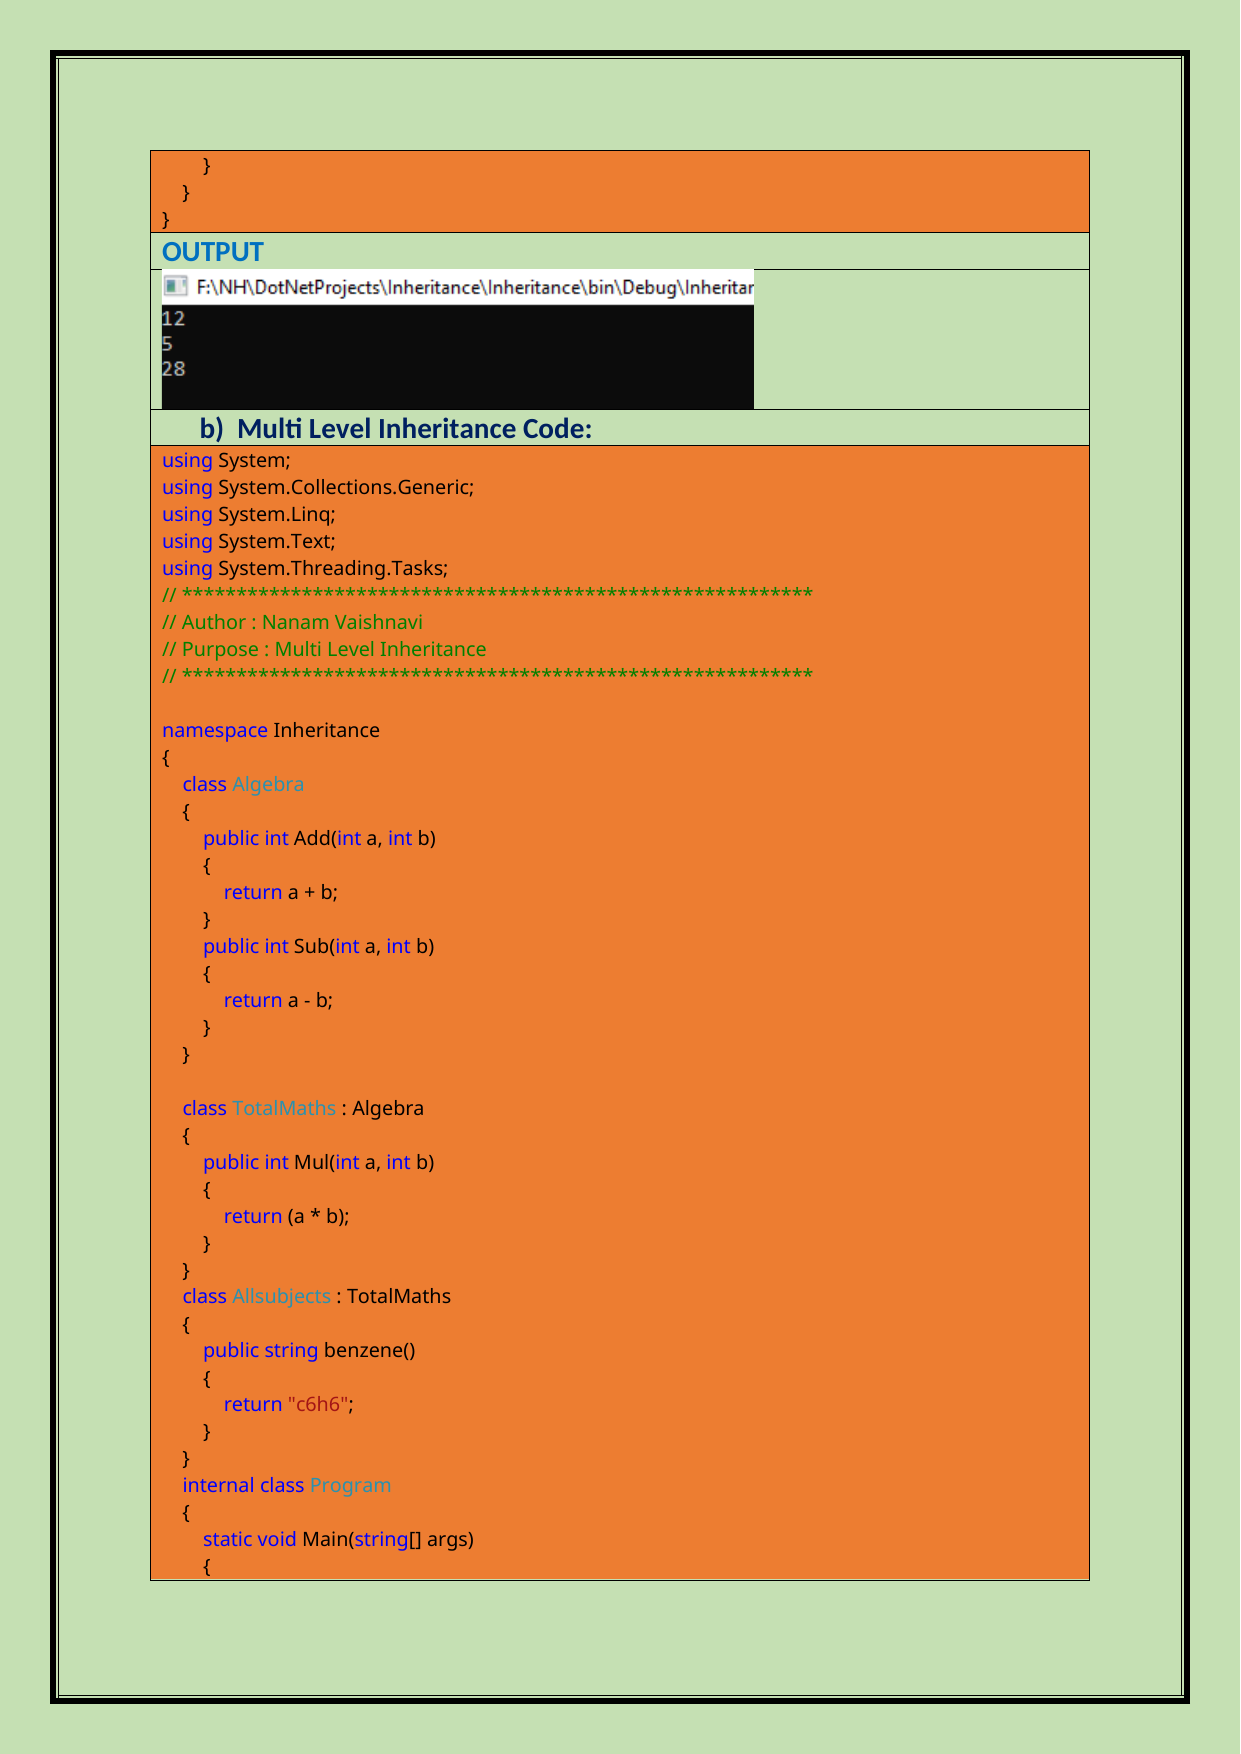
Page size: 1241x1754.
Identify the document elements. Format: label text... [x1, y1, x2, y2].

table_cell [151, 446, 1089, 1579]
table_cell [151, 151, 1089, 232]
table_cell Multi Level Inheritance Code: [151, 410, 1089, 445]
picture [161, 269, 754, 409]
table_cell OUTPUT [151, 233, 1089, 269]
table_cell [754, 270, 1089, 409]
table_cell [151, 270, 161, 409]
